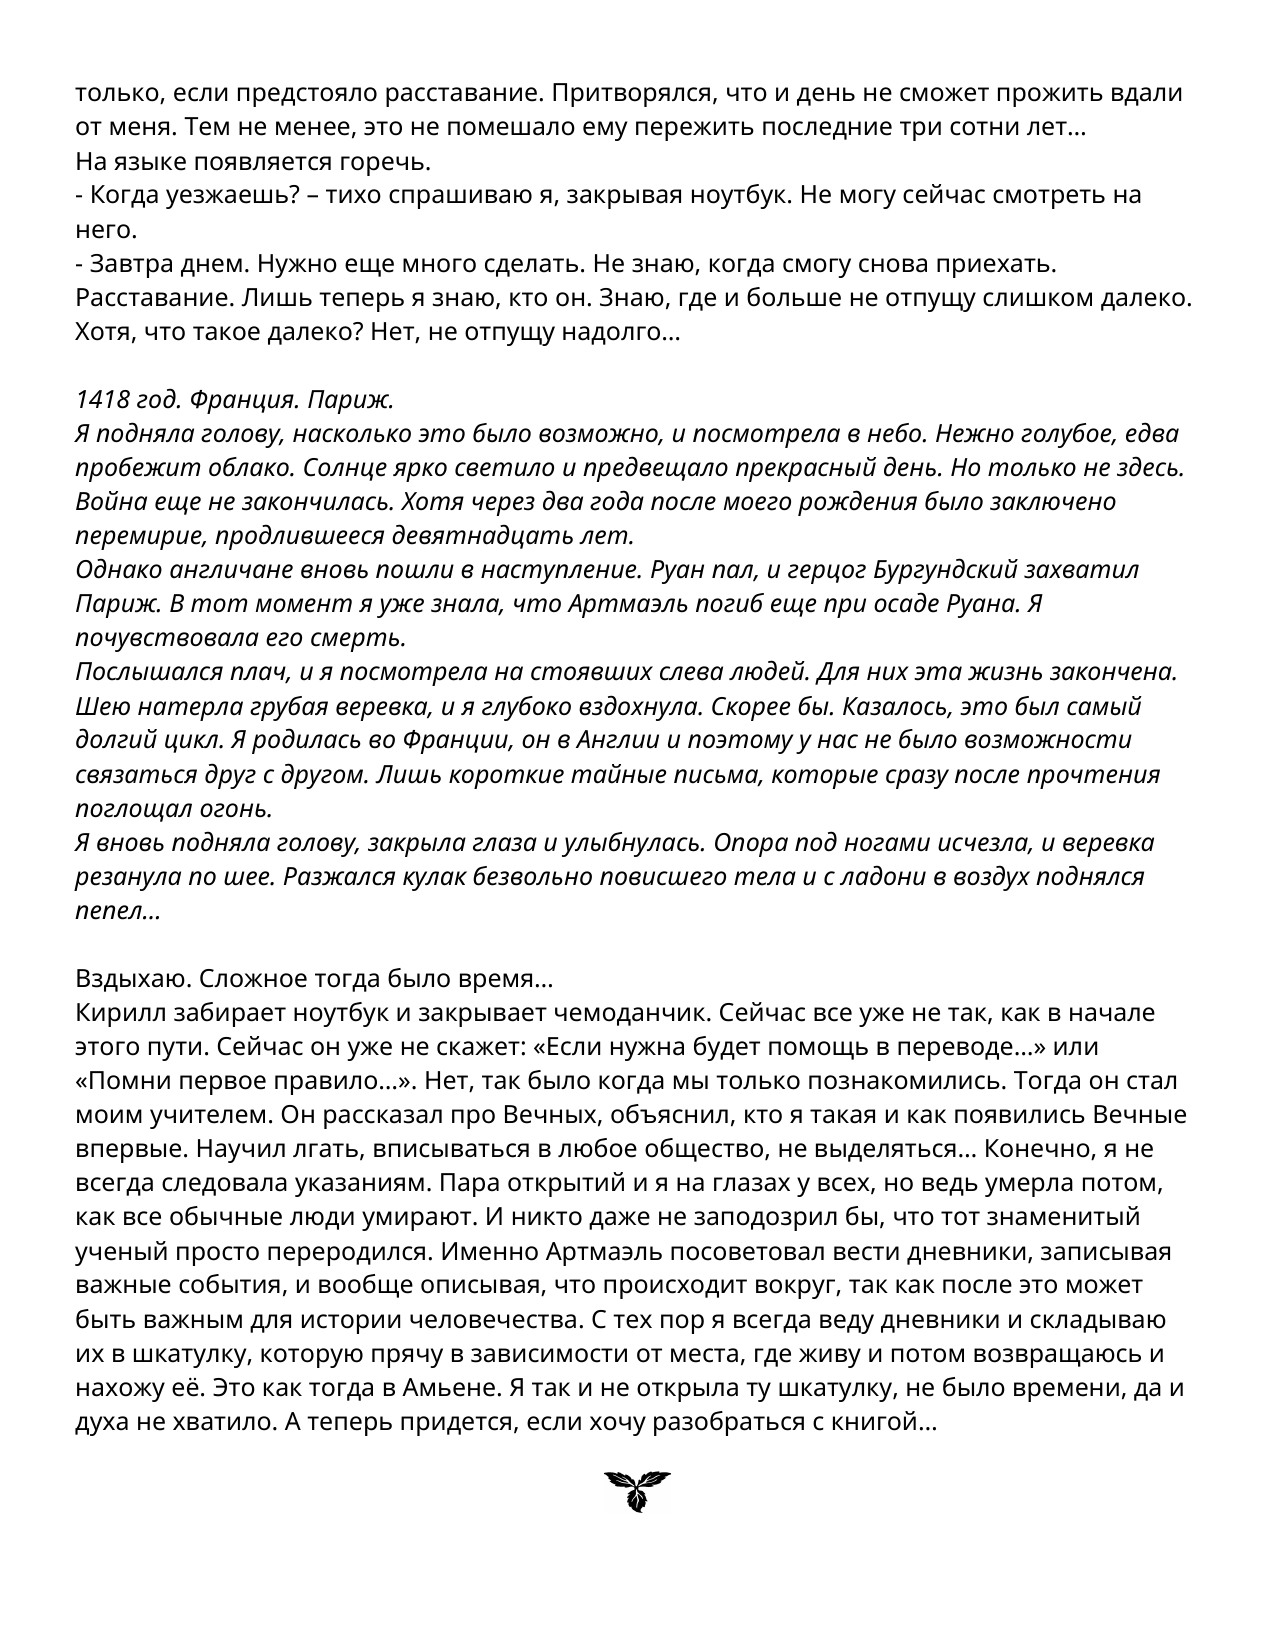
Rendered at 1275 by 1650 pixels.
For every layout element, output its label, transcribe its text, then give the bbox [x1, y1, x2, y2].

text - Завтра днем. Нужно еще много сделать. Не знаю, когда смогу снова приехать. [75, 245, 1200, 279]
text Кирилл забирает ноутбук и закрывает чемоданчик. Сейчас все уже не так, как в начале этого пути. Сейчас он уже не скажет: «Если нужна будет помощь в переводе…» или «Помни первое правило…». Нет, так было когда мы только познакомились. Тогда он стал моим учителем. Он рассказал про Вечных, объяснил, кто я такая и как появились Вечные впервые. Научил лгать, вписываться в любое общество, не выделяться… Конечно, я не всегда следовала указаниям. Пара открытий и я на глазах у всех, но ведь умерла потом, как все обычные люди умирают. И никто даже не заподозрил бы, что тот знаменитый ученый просто переродился. Именно Артмаэль посоветовал вести дневники, записывая важные события, и вообще описывая, что происходит вокруг, так как после это может быть важным для истории человечества. С тех пор я всегда веду дневники и складываю их в шкатулку, которую прячу в зависимости от места, где живу и потом возвращаюсь и нахожу её. Это как тогда в Амьене. Я так и не открыла ту шкатулку, не было времени, да и духа не хватило. А теперь придется, если хочу разобраться с книгой… [75, 995, 1200, 1437]
text - Когда уезжаешь? – тихо спрашиваю я, закрывая ноутбук. Не могу сейчас смотреть на него. [75, 177, 1200, 245]
text Я вновь подняла голову, закрыла глаза и улыбнулась. Опора под ногами исчезла, и веревка резанула по шее. Разжался кулак безвольно повисшего тела и с ладони в воздух поднялся пепел… [75, 824, 1200, 927]
text 1418 год. Франция. Париж. [75, 382, 1200, 416]
text Вздыхаю. Сложное тогда было время… [75, 961, 1200, 995]
text Расставание. Лишь теперь я знаю, кто он. Знаю, где и больше не отпущу слишком далеко. Хотя, что такое далеко? Нет, не отпущу надолго… [75, 279, 1200, 347]
picture [603, 1471, 672, 1513]
text Однако англичане вновь пошли в наступление. Руан пал, и герцог Бургундский захватил Париж. В тот момент я уже знала, что Артмаэль погиб еще при осаде Руана. Я почувствовала его смерть. [75, 552, 1200, 654]
text Послышался плач, и я посмотрела на стоявших слева людей. Для них эта жизнь закончена. Шею натерла грубая веревка, и я глубоко вздохнула. Скорее бы. Казалось, это был самый долгий цикл. Я родилась во Франции, он в Англии и поэтому у нас не было возможности связаться друг с другом. Лишь короткие тайные письма, которые сразу после прочтения поглощал огонь. [75, 654, 1200, 824]
text Я подняла голову, насколько это было возможно, и посмотрела в небо. Нежно голубое, едва пробежит облако. Солнце ярко светило и предвещало прекрасный день. Но только не здесь. Война еще не закончилась. Хотя через два года после моего рождения было заключено перемирие, продлившееся девятнадцать лет. [75, 416, 1200, 552]
text На языке появляется горечь. [75, 143, 1200, 177]
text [75, 75, 1200, 143]
